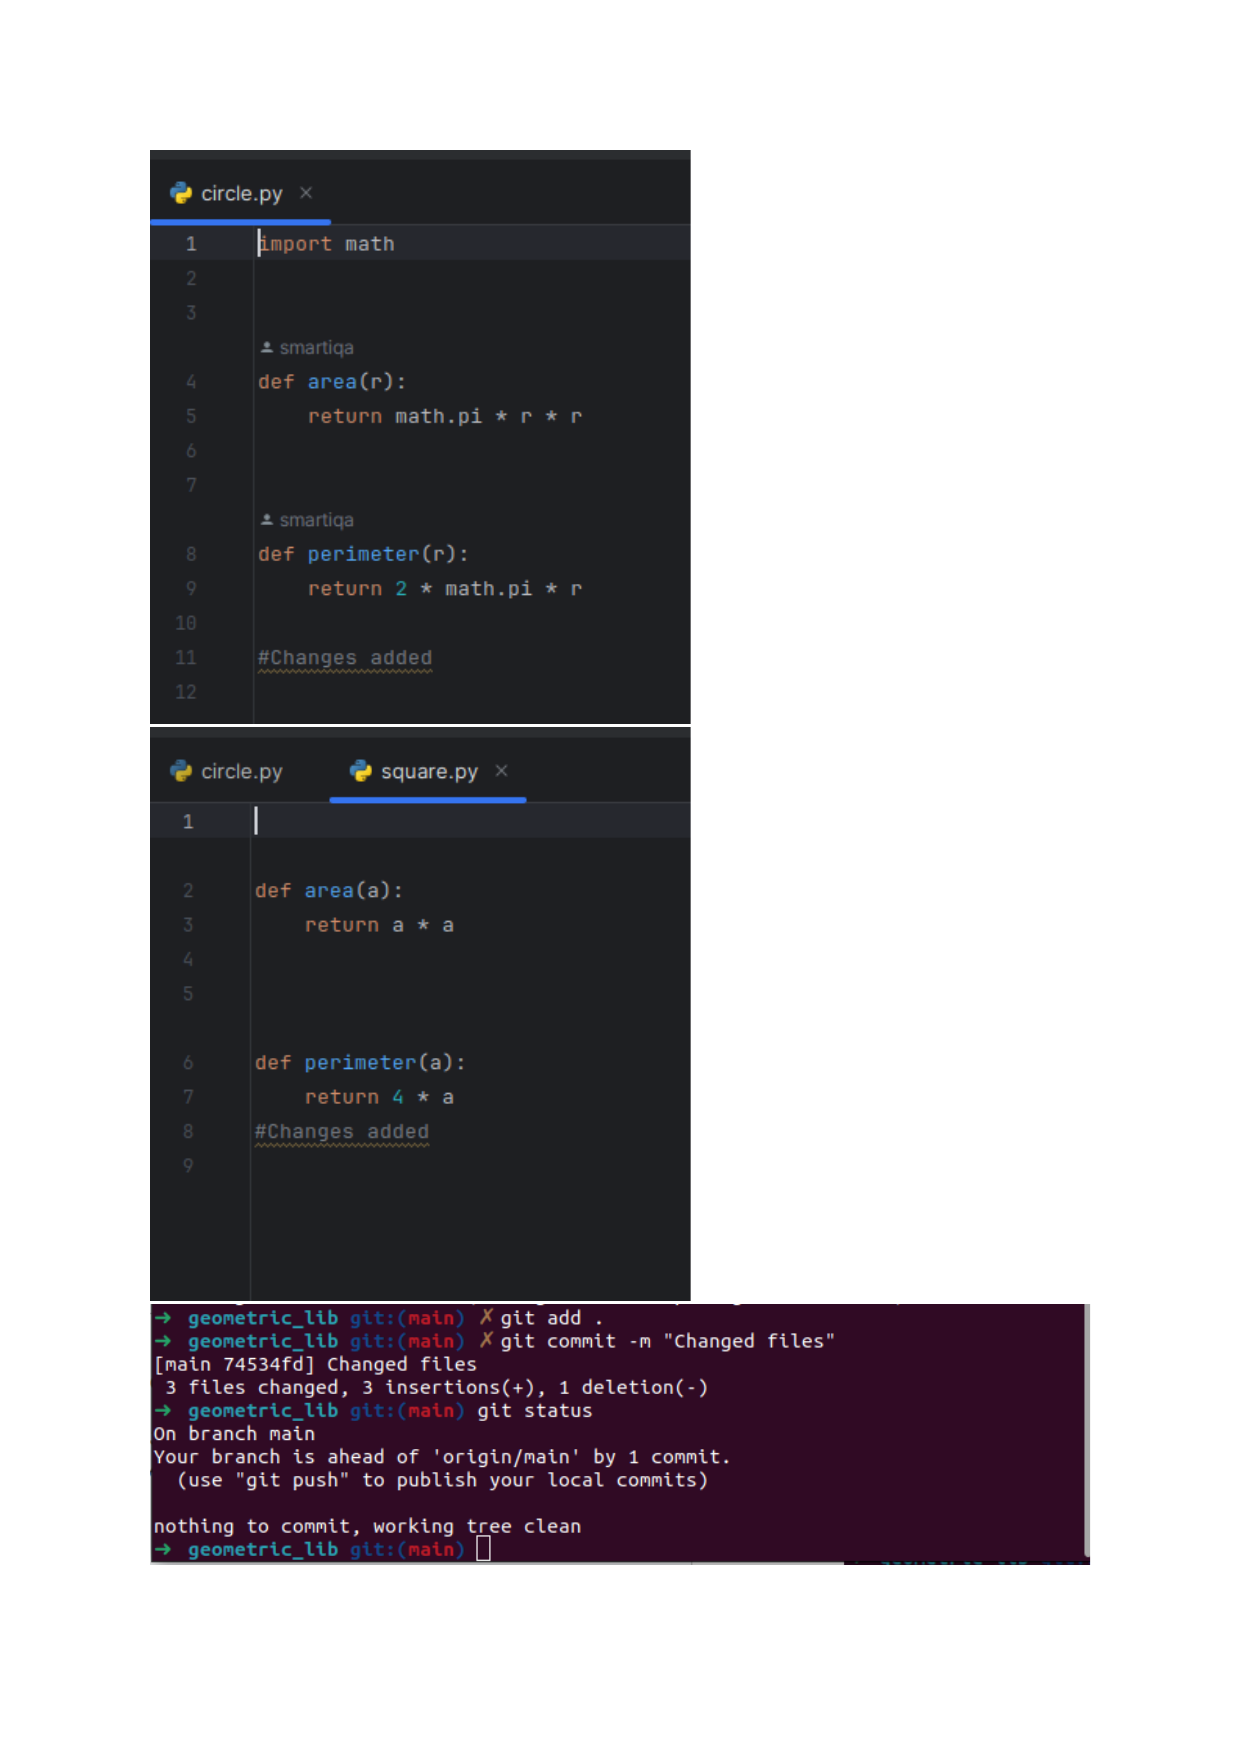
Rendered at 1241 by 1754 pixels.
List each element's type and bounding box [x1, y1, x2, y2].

picture [150, 727, 691, 1301]
picture [150, 1304, 1091, 1565]
picture [150, 150, 691, 724]
